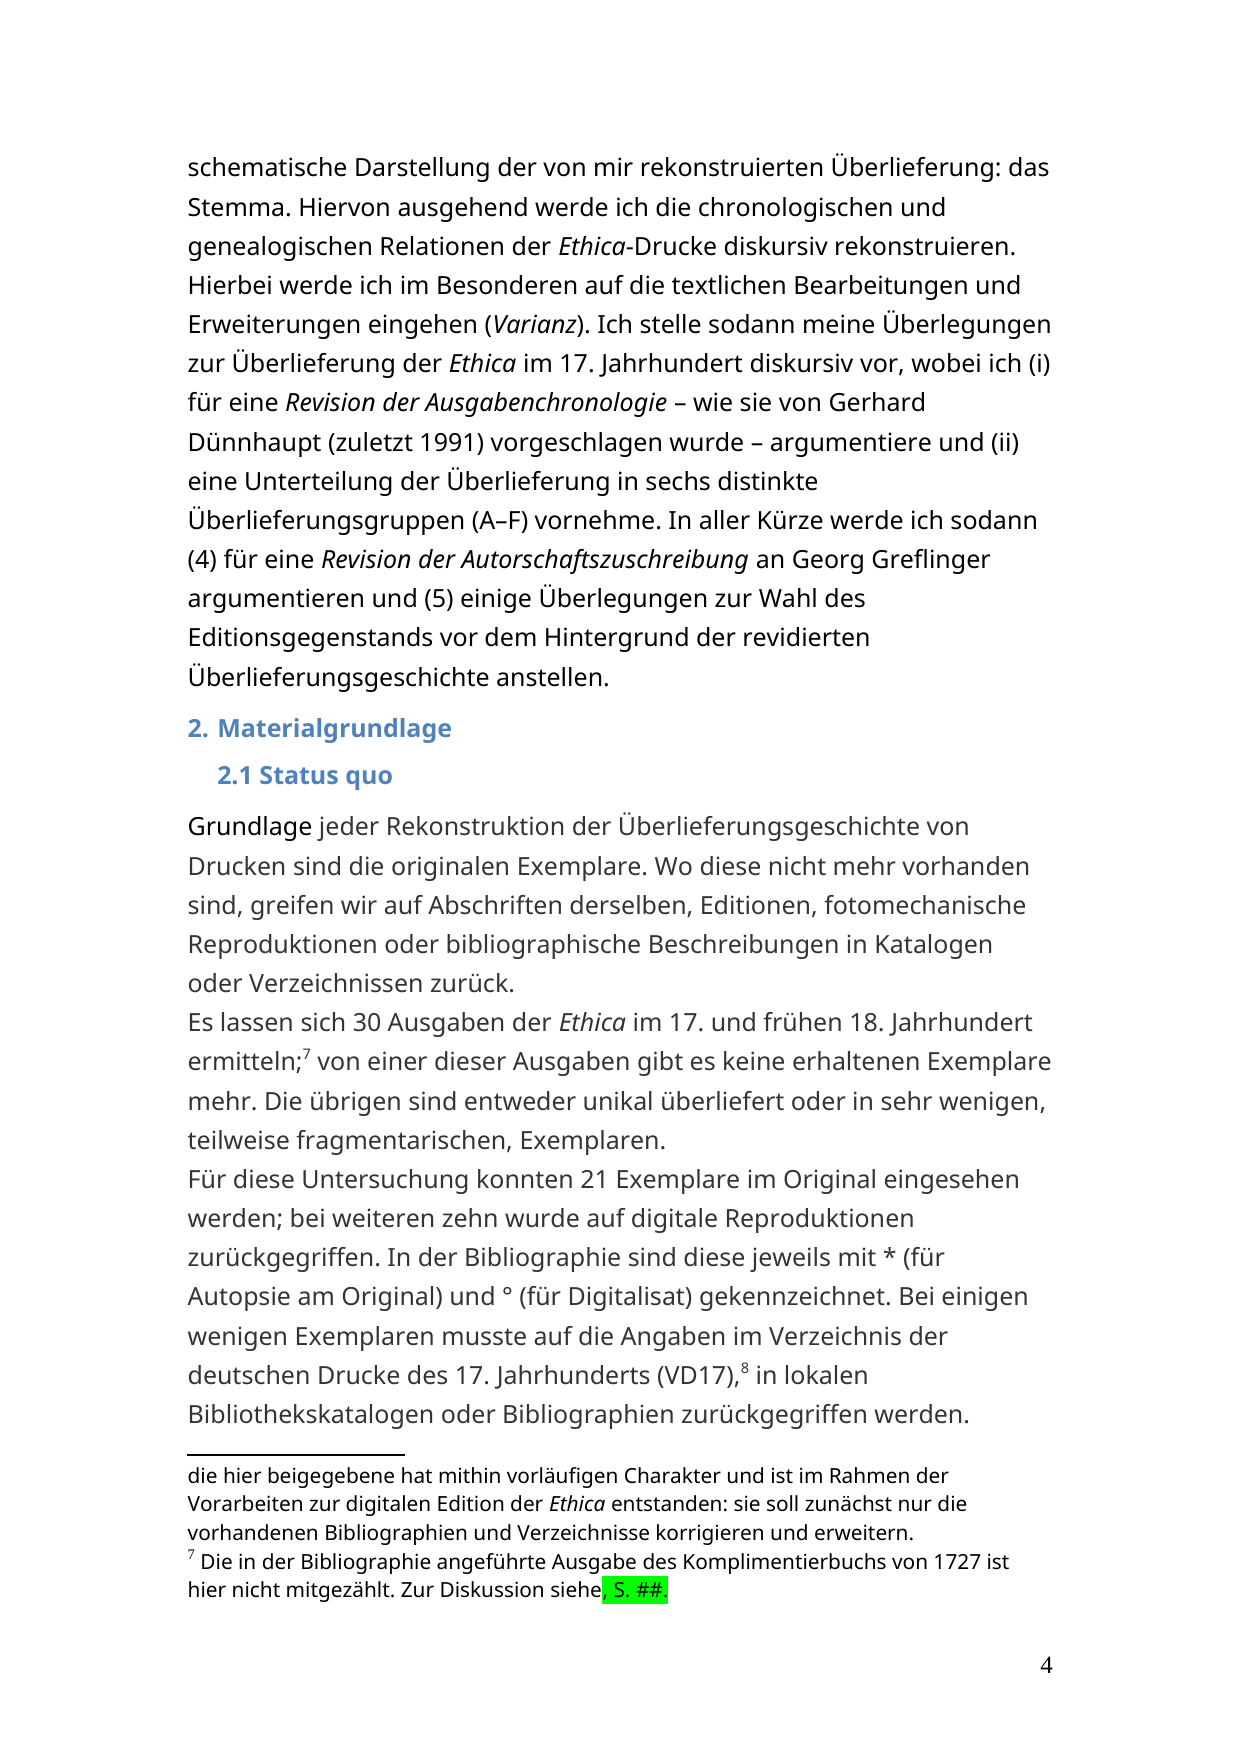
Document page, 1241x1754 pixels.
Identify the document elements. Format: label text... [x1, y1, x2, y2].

text Grundlage jeder Rekonstruktion der Überlieferungsgeschichte von Drucken sind die originalen Exemplare. Wo diese nicht mehr vorhanden sind, greifen wir auf Abschriften derselben, Editionen, fotomechanische Reproduktionen oder bibliographische Beschreibungen in Katalogen oder Verzeichnissen zurück. [187, 809, 1053, 1000]
text Es lassen sich 30 Ausgaben der Ethica im 17. und frühen 18. Jahrhundert ermitteln; von einer dieser Ausgaben gibt es keine erhaltenen Exemplare mehr. Die übrigen sind entweder unikal überliefert oder in sehr wenigen, teilweise fragmentarischen, Exemplaren. [187, 1005, 1053, 1156]
text Ich werde zunächst (2) die Materialgrundlage (die überlieferten Ethica-Drucke sowie die bibliographischen Informationen aus Katalogen und Verzeichnissen) in Form einer chronologischen Übersicht bibliographisch-druckanalytisch beschreiben. Diesem Abschnitt folgt (3) die schematische Darstellung der von mir rekonstruierten Überlieferung: das Stemma. Hiervon ausgehend werde ich die chronologischen und genealogischen Relationen der Ethica-Drucke diskursiv rekonstruieren. Hierbei werde ich im Besonderen auf die textlichen Bearbeitungen und Erweiterungen eingehen (Varianz). Ich stelle sodann meine Überlegungen zur Überlieferung der Ethica im 17. Jahrhundert diskursiv vor, wobei ich (i) für eine Revision der Ausgabenchronologie – wie sie von Gerhard Dünnhaupt (zuletzt 1991) vorgeschlagen wurde – argumentiere und (ii) eine Unterteilung der Überlieferung in sechs distinkte Überlieferungsgruppen (A–F) vornehme. In aller Kürze werde ich sodann (4) für eine Revision der Autorschaftszuschreibung an Georg Greflinger argumentieren und (5) einige Überlegungen zur Wahl des Editionsgegenstands vor dem Hintergrund der revidierten Überlieferungsgeschichte anstellen. [187, 150, 1053, 693]
subtitle 2.1 Status quo [217, 757, 1053, 791]
text Für diese Untersuchung konnten 21 Exemplare im Original eingesehen werden; bei weiteren zehn wurde auf digitale Reproduktionen zurückgegriffen. In der Bibliographie sind diese jeweils mit * (für Autopsie am Original) und ° (für Digitalisat) gekennzeichnet. Bei einigen wenigen Exemplaren musste auf die Angaben im Verzeichnis der deutschen Drucke des 17. Jahrhunderts (VD17), in lokalen Bibliothekskatalogen oder Bibliographien zurückgegriffen werden. [187, 1162, 1053, 1431]
subtitle Materialgrundlage [187, 711, 1053, 745]
